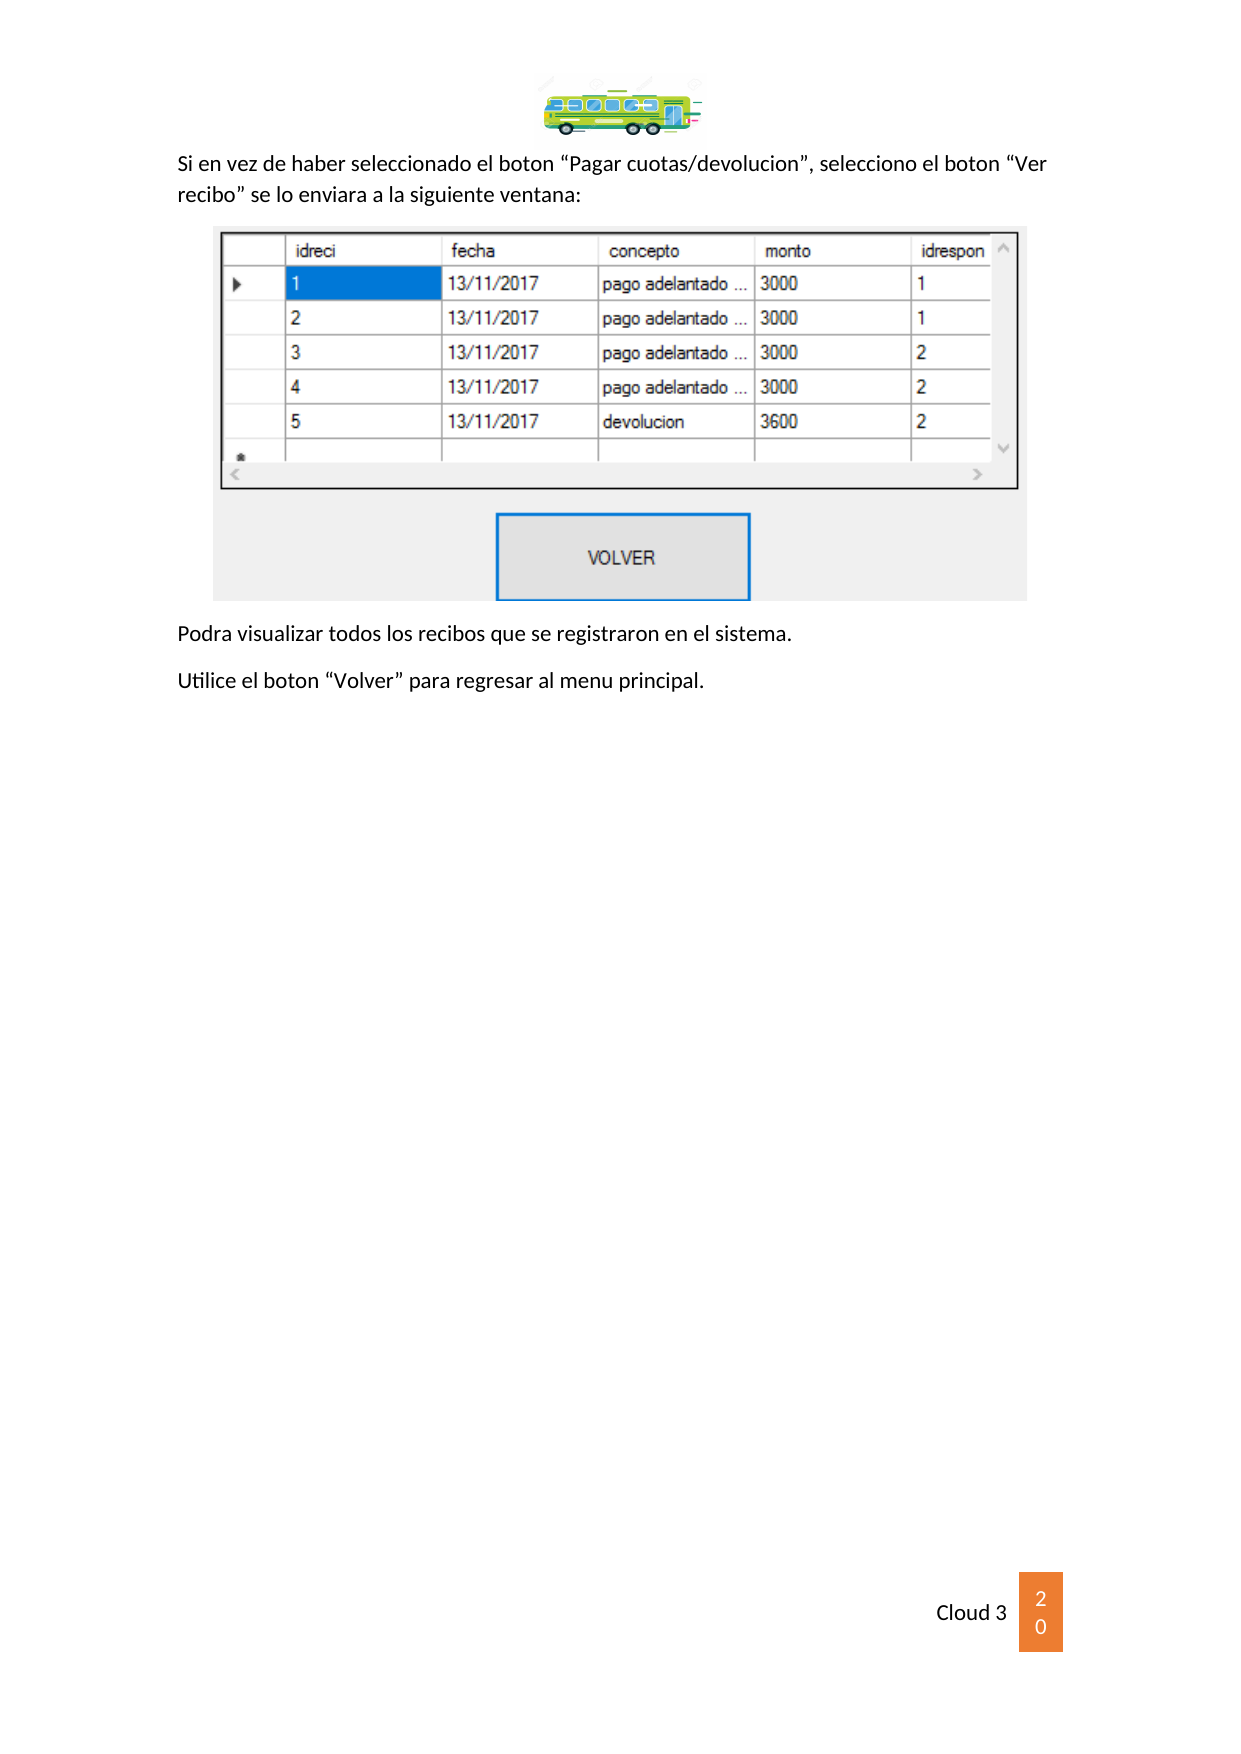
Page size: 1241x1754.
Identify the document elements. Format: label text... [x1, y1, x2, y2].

text Podra visualizar todos los recibos que se registraron en el sistema. [177, 619, 1063, 647]
text Si en vez de haber seleccionado el boton “Pagar cuotas/devolucion”, selecciono el boton “Ver recibo” se lo enviara a la siguiente ventana: [177, 149, 1063, 208]
picture [533, 73, 707, 150]
picture [213, 226, 1028, 601]
text Utilice el boton “Volver” para regresar al menu principal. [177, 666, 1063, 694]
